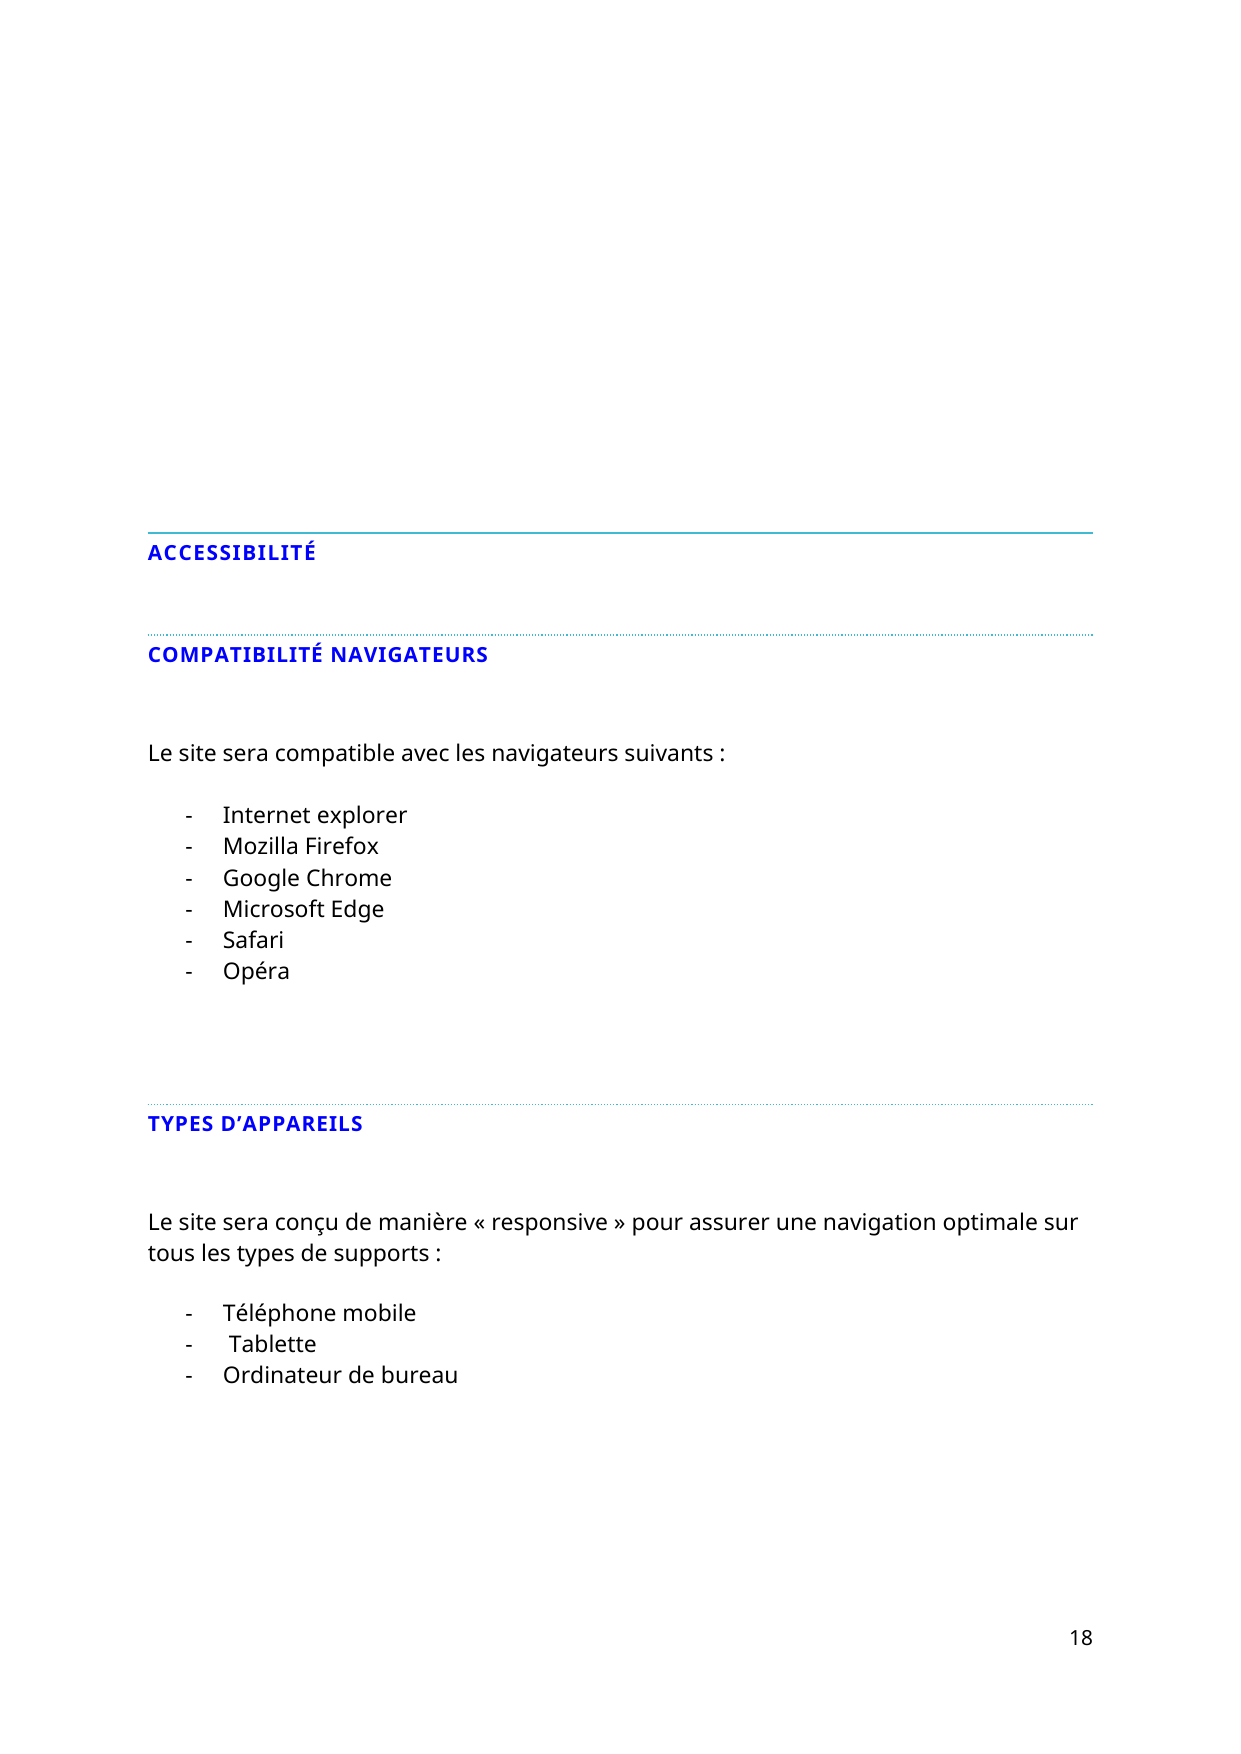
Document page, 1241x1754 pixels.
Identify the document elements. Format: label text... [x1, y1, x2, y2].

list Internet explorer [185, 799, 1093, 830]
list Téléphone mobile [185, 1297, 1093, 1328]
list Mozilla Firefox [185, 830, 1093, 861]
subtitle Types d’appareils [148, 1104, 1093, 1138]
text Le site sera compatible avec les navigateurs suivants : [148, 736, 1093, 768]
list Ordinateur de bureau [185, 1359, 1093, 1391]
list Safari [185, 924, 1093, 955]
subtitle Compatibilité navigateurs [148, 634, 1093, 668]
list Microsoft Edge [185, 893, 1093, 924]
list Opéra [185, 955, 1093, 986]
subtitle Accessibilité [148, 534, 1093, 566]
text Le site sera conçu de manière « responsive » pour assurer une navigation optimale sur tous les types de supports : [148, 1206, 1093, 1268]
list Tablette [185, 1328, 1093, 1359]
list Google Chrome [185, 861, 1093, 893]
